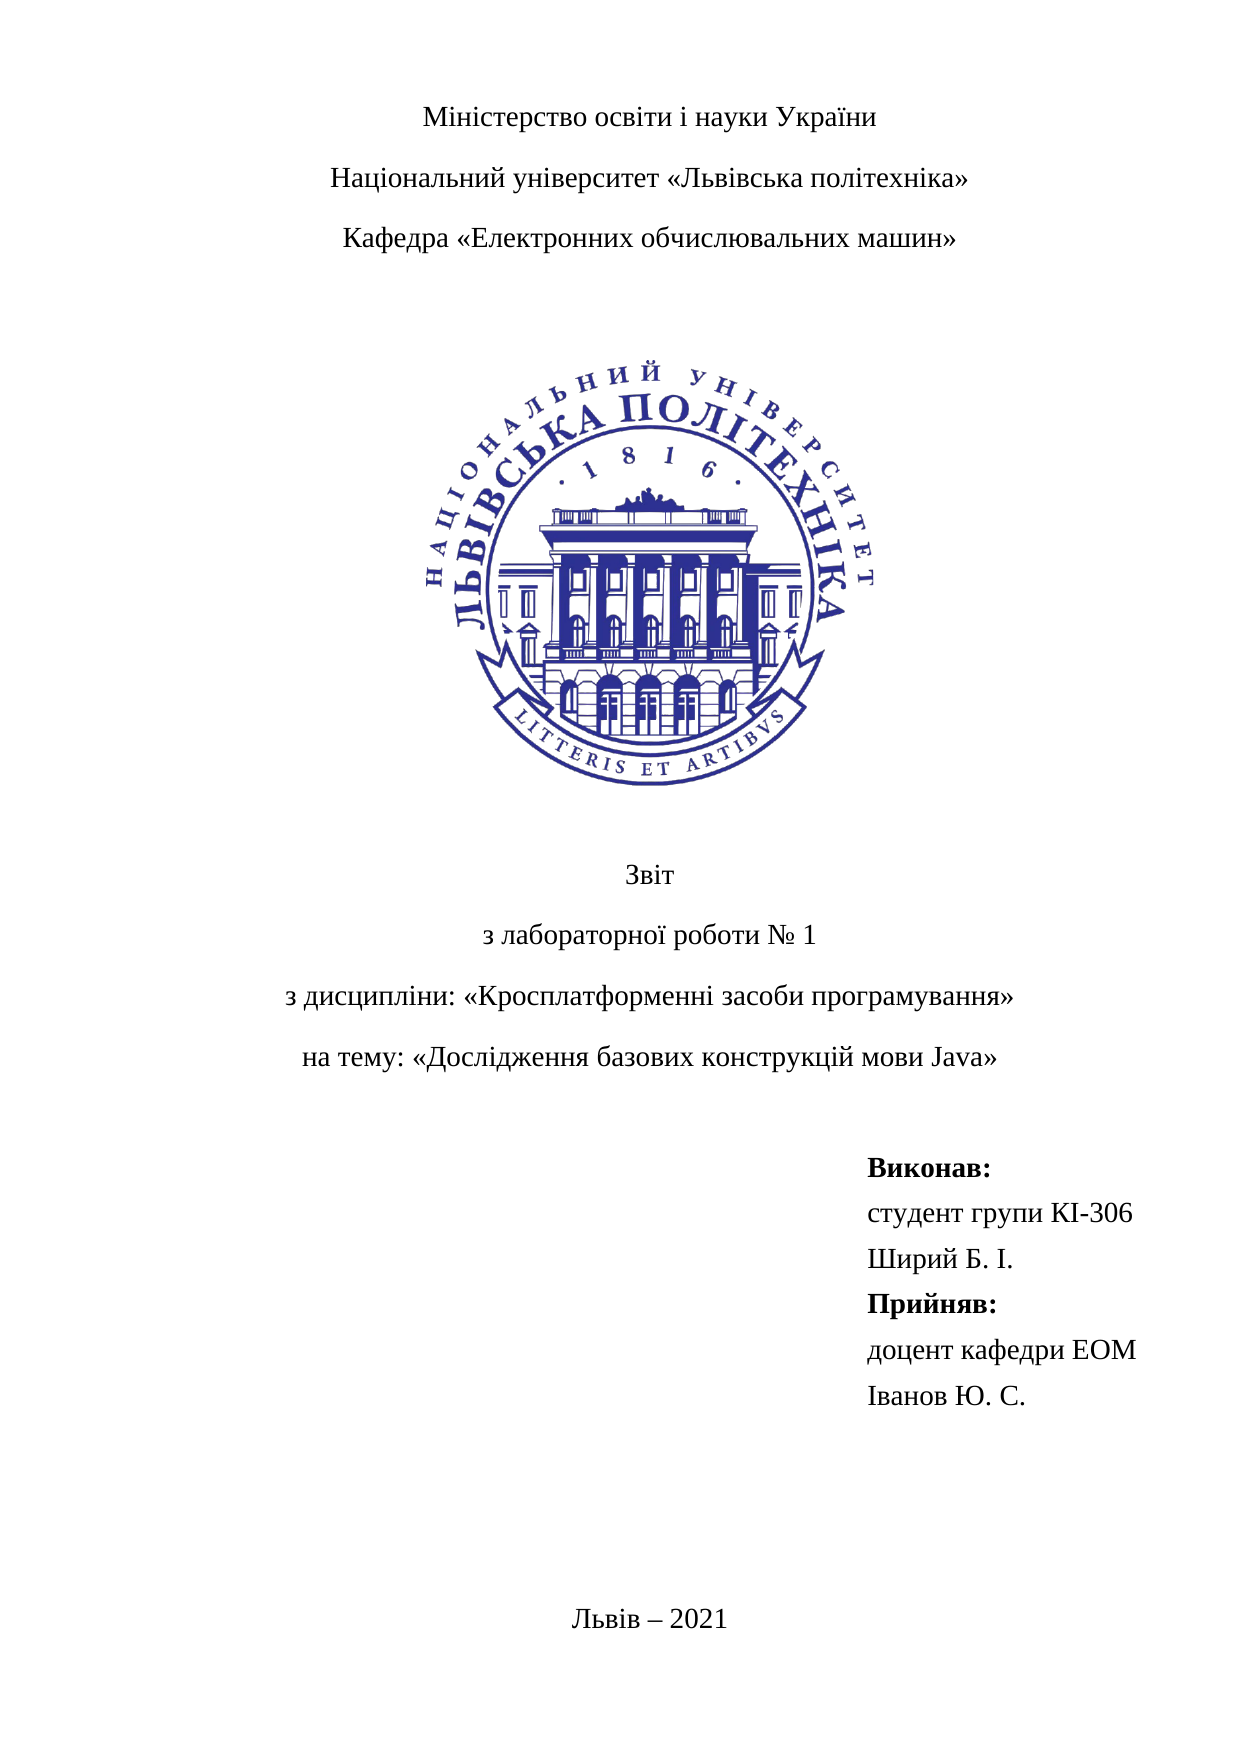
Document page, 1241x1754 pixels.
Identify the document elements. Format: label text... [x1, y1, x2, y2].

text Національний університет «Львівська політехніка» [148, 160, 1152, 193]
table_cell доцент кафедри ЕОМ [856, 1332, 1151, 1378]
text Львів – 2021 [148, 1601, 1152, 1635]
table_header Виконав: [856, 1150, 1151, 1196]
text на тему: «Дослідження базових конструкцій мови Java» [148, 1039, 1152, 1072]
text Звіт [148, 857, 1152, 890]
table_cell Ширий Б. І. [856, 1241, 1151, 1287]
text Кафедра «Електронних обчислювальних машин» [148, 220, 1152, 254]
table_cell Прийняв: [856, 1287, 1151, 1332]
text з лабораторної роботи № 1 [148, 917, 1152, 951]
table_cell Іванов Ю. С. [856, 1378, 1151, 1423]
text з дисципліни: «Кросплатформенні засоби програмування» [148, 978, 1152, 1012]
picture [426, 360, 874, 786]
text Міністерство освіти і науки України [148, 99, 1152, 132]
table_cell студент групи КІ-306 [856, 1196, 1151, 1241]
